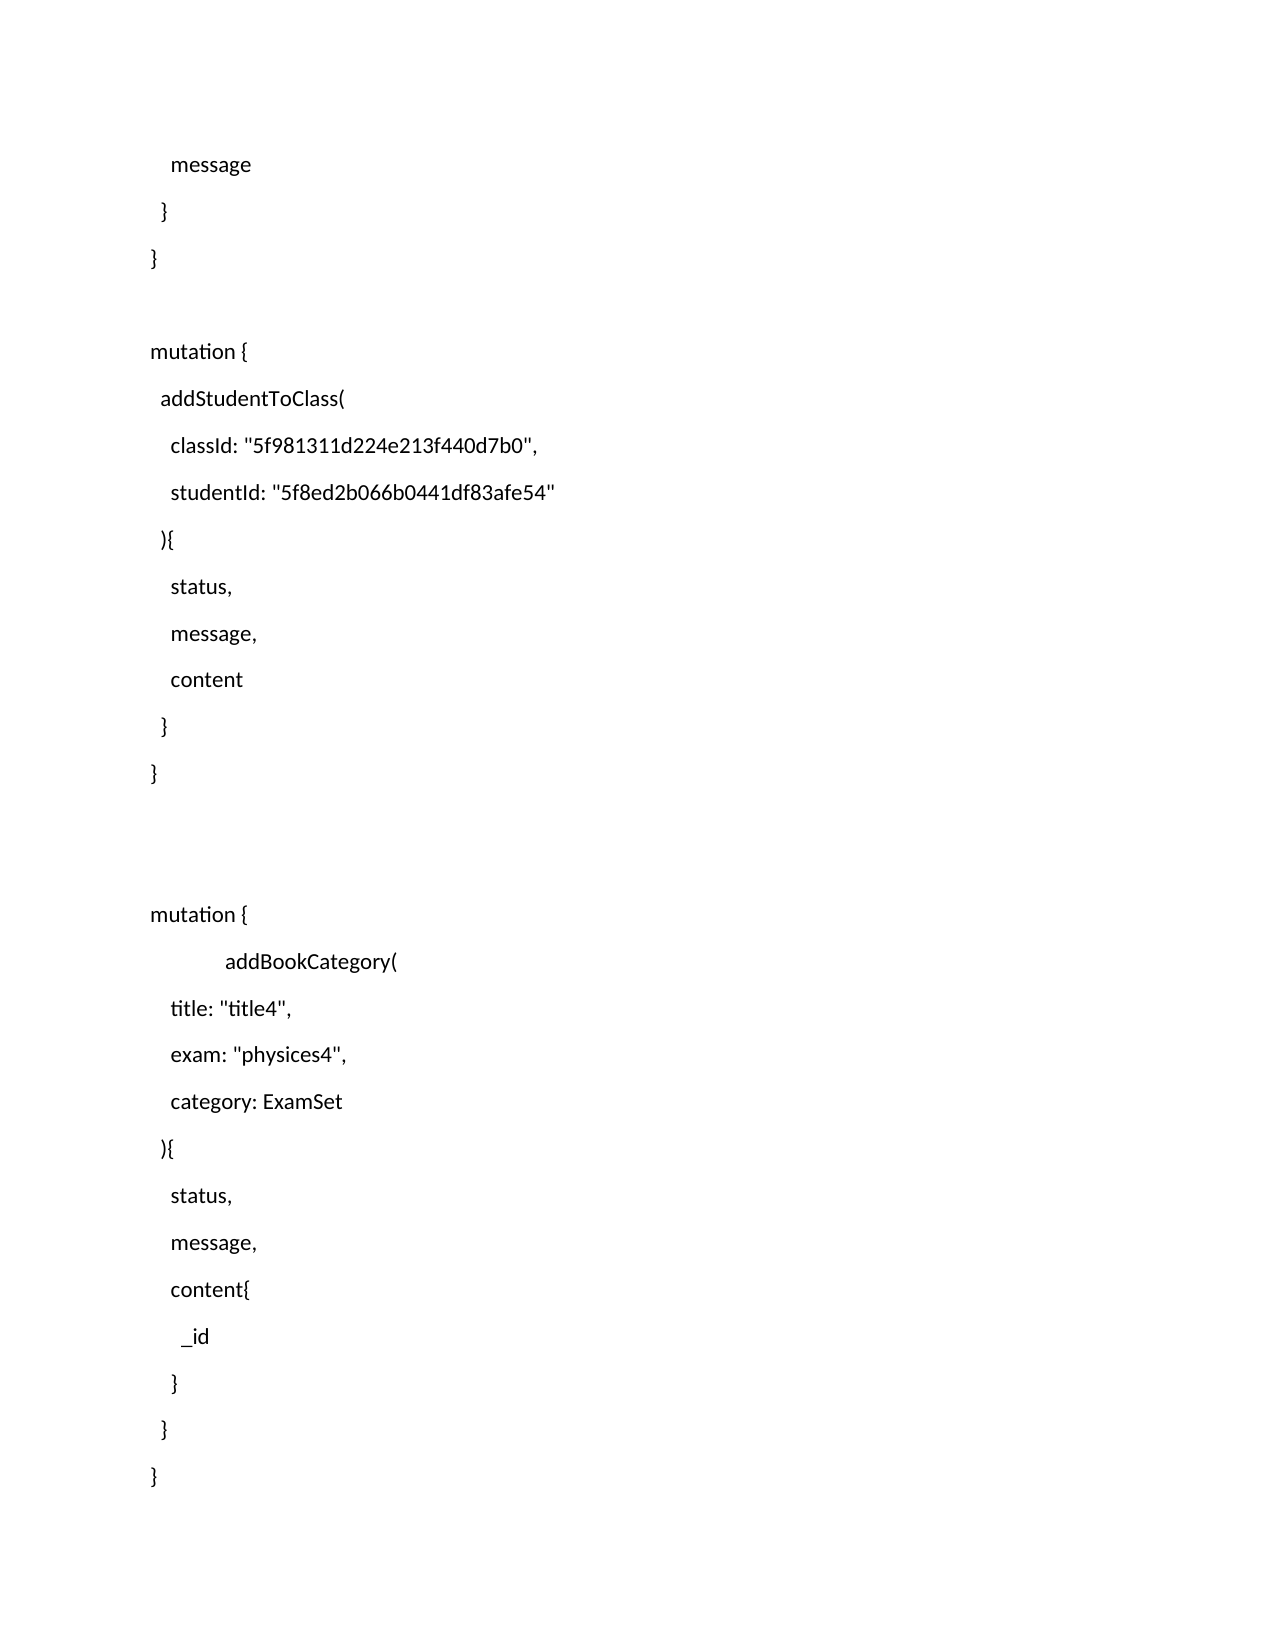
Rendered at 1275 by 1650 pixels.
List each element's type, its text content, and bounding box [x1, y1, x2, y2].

text content [150, 666, 1125, 694]
text ){ [150, 1134, 1125, 1162]
text } [150, 712, 1125, 741]
text addBookCategory( [150, 947, 1125, 975]
text } [150, 759, 1125, 787]
text exam: "physices4", [150, 1041, 1125, 1069]
text ){ [150, 525, 1125, 553]
text classId: "5f981311d224e213f440d7b0", [150, 431, 1125, 459]
text } [150, 1369, 1125, 1397]
text category: ExamSet [150, 1087, 1125, 1116]
text mutation { [150, 900, 1125, 928]
text message [150, 150, 1125, 178]
text status, [150, 572, 1125, 600]
text mutation { [150, 337, 1125, 366]
text } [150, 244, 1125, 272]
text } [150, 1462, 1125, 1491]
text _id [150, 1322, 1125, 1350]
text title: "title4", [150, 994, 1125, 1022]
text } [150, 197, 1125, 225]
text studentId: "5f8ed2b066b0441df83afe54" [150, 478, 1125, 506]
text addStudentToClass( [150, 384, 1125, 412]
text message, [150, 1228, 1125, 1256]
text status, [150, 1181, 1125, 1209]
text content{ [150, 1275, 1125, 1303]
text message, [150, 619, 1125, 647]
text } [150, 1416, 1125, 1444]
